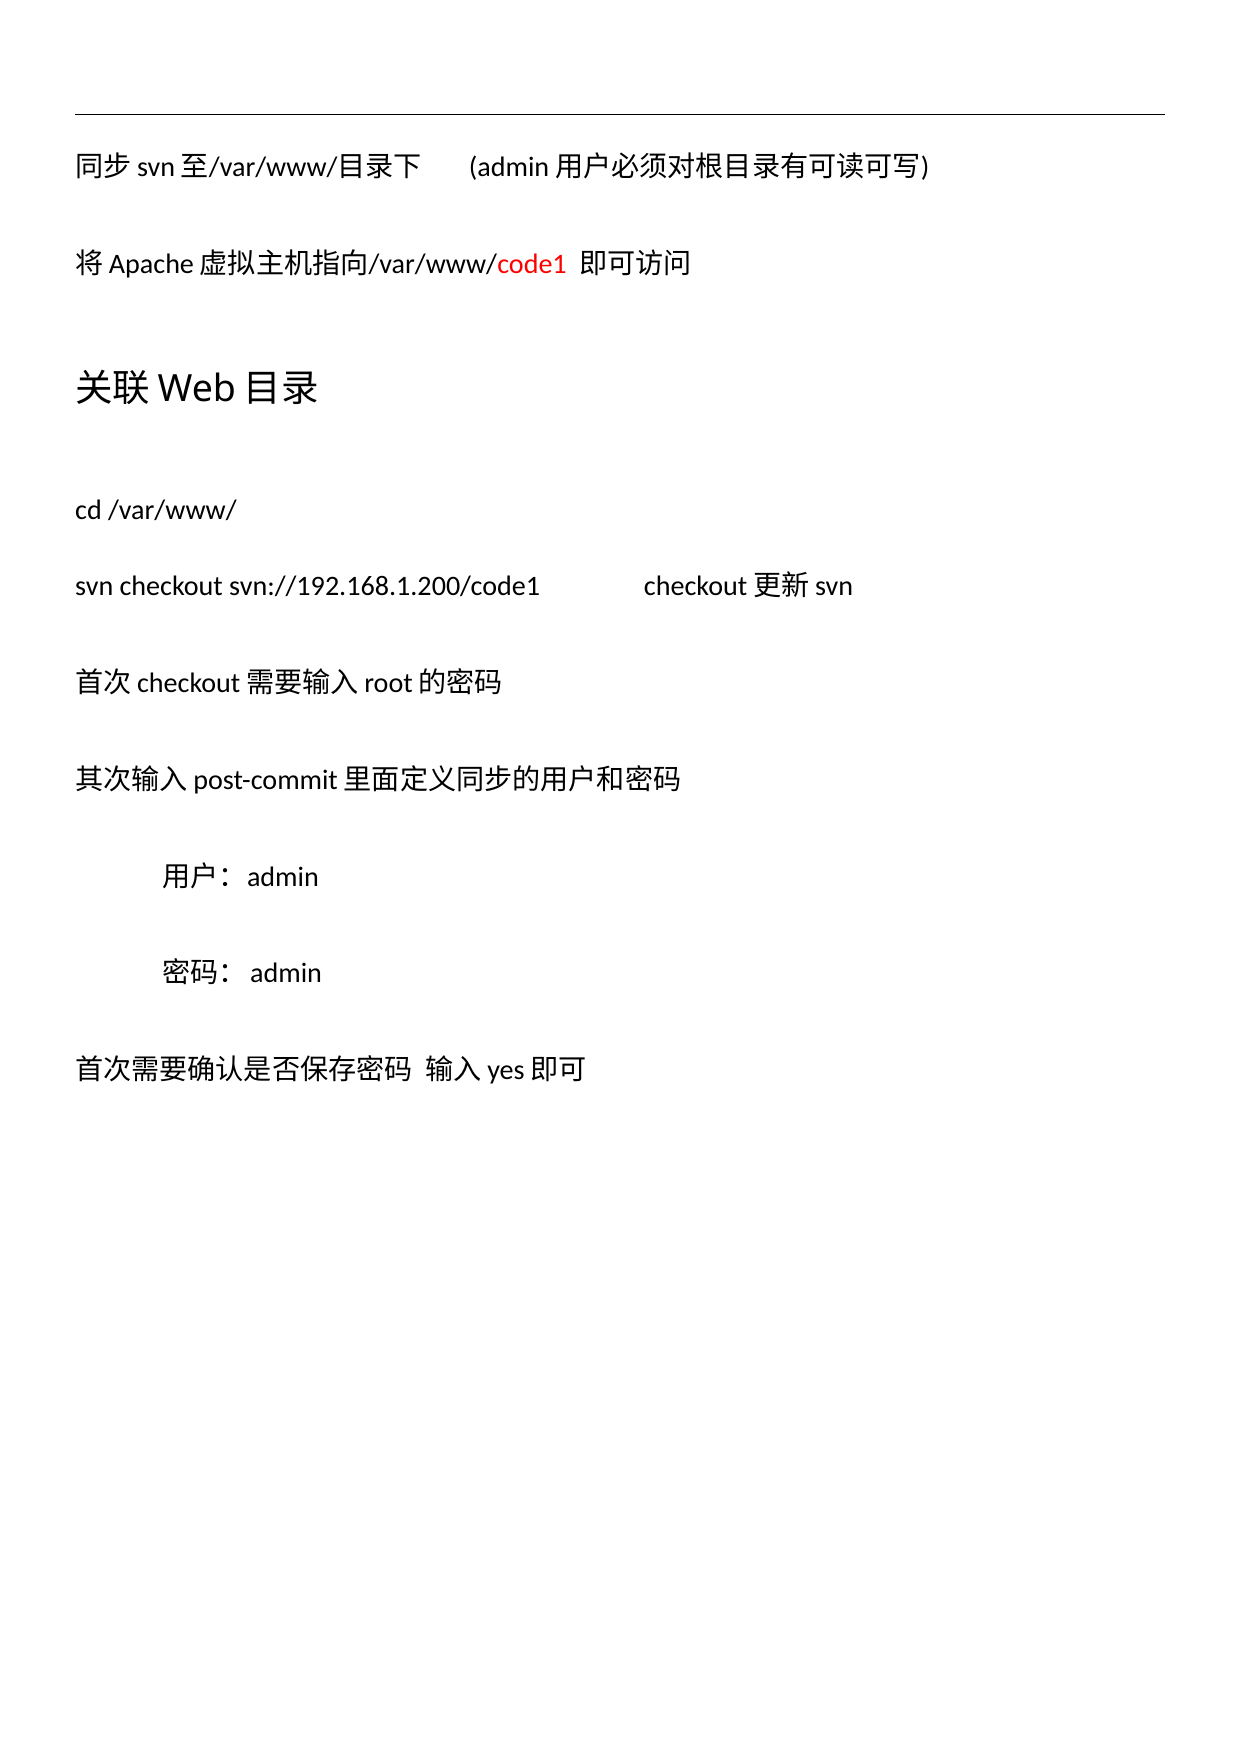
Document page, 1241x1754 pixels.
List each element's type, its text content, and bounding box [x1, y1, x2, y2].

text 用户：admin [119, 836, 1165, 912]
text 首次checkout需要输入root的密码 [75, 642, 1165, 718]
text 同步svn至/var/www/目录下 (admin用户必须对根目录有可读可写) [75, 126, 1165, 202]
text cd /var/www/ [75, 490, 1165, 528]
text 首次需要确认是否保存密码 输入yes即可 [75, 1029, 1165, 1106]
subtitle 关联Web目录 [75, 347, 1165, 423]
text svn checkout svn://192.168.1.200/code1 checkout更新svn [75, 545, 1165, 622]
text 密码： admin [75, 932, 1165, 1009]
text 其次输入post-commit里面定义同步的用户和密码 [75, 739, 1165, 815]
text 将Apache虚拟主机指向/var/www/code1 即可访问 [75, 223, 1165, 299]
